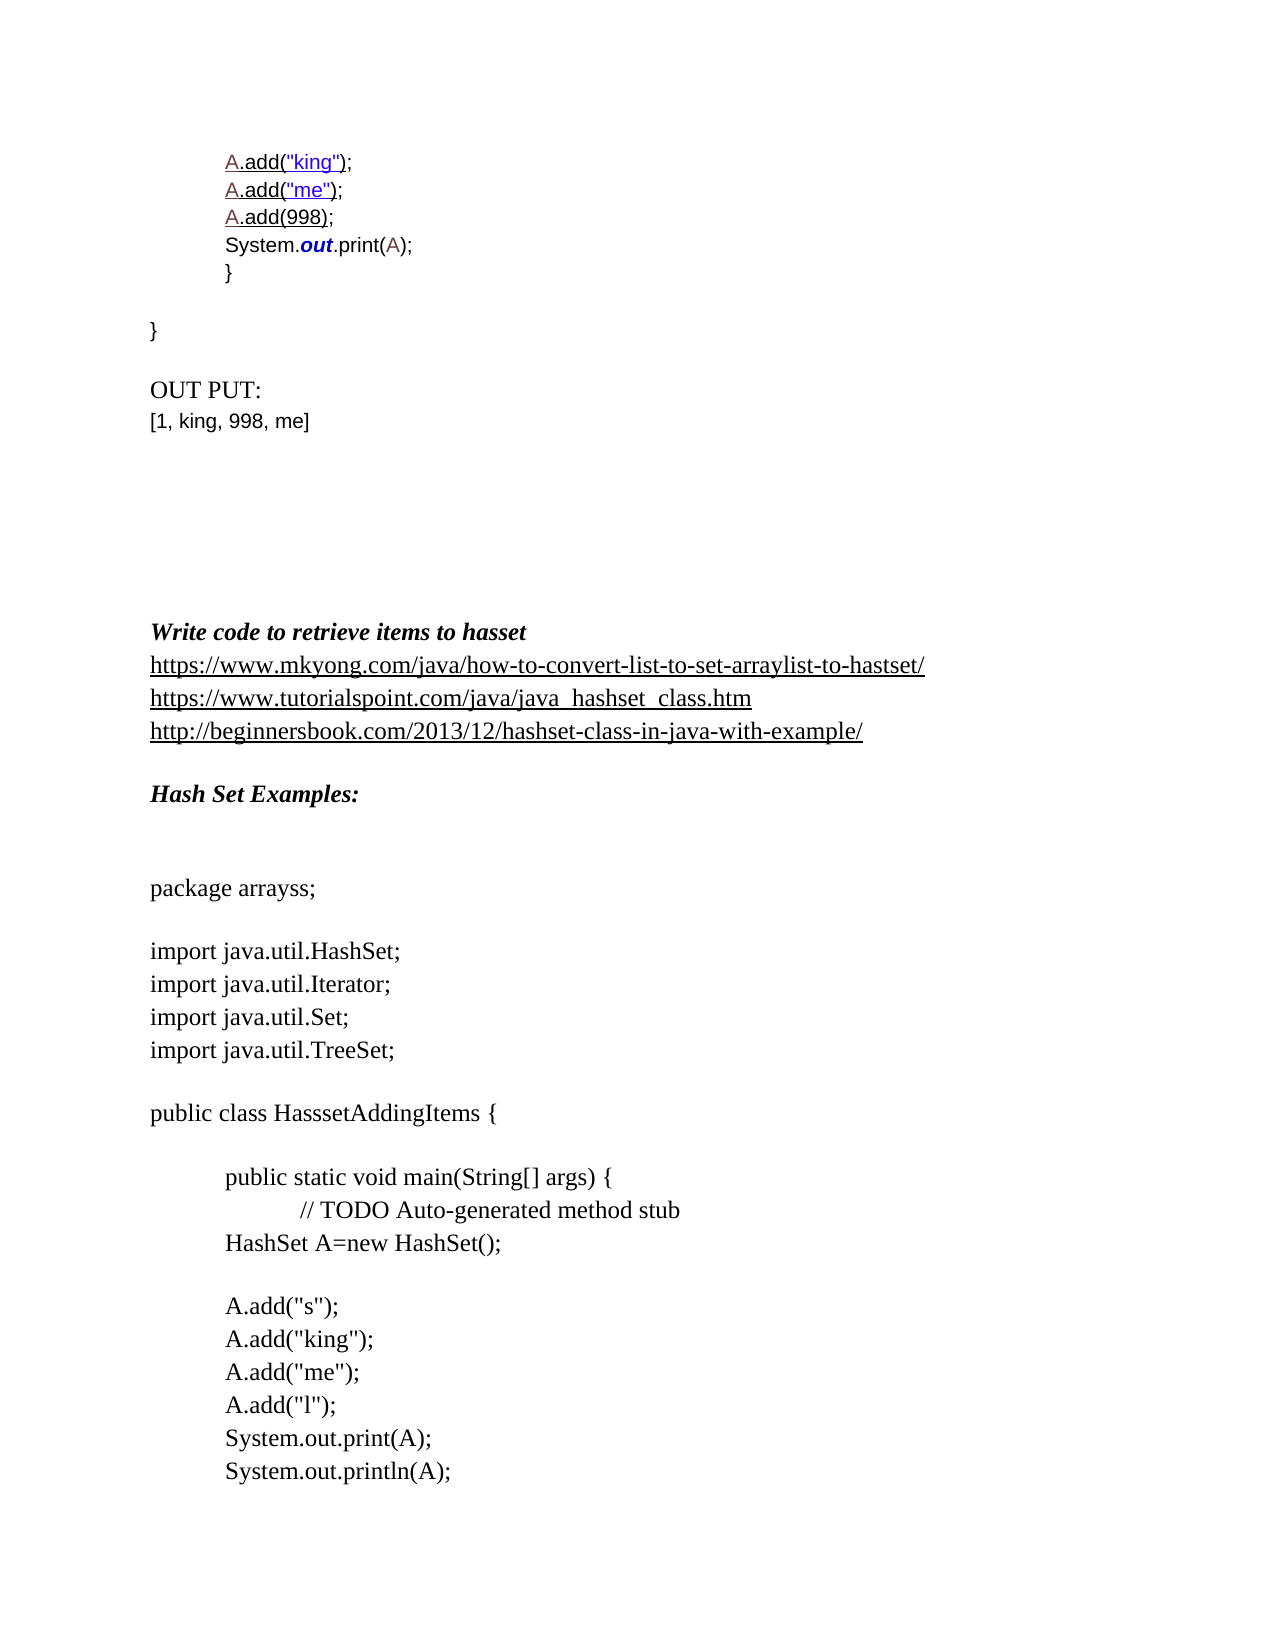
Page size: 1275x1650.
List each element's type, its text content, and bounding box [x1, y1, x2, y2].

text import java.util.TreeSet; [150, 1035, 1125, 1064]
text OUT PUT: [150, 375, 1125, 404]
text System.out.print(A); [150, 232, 1125, 256]
text // TODO Auto-generated method stub [150, 1195, 1125, 1223]
text HashSet A=new HashSet(); [150, 1228, 1125, 1256]
text System.out.print(A); [150, 1423, 1125, 1452]
text A.add("me"); [150, 177, 1125, 201]
text } [150, 318, 1125, 342]
text A.add("l"); [150, 1390, 1125, 1419]
text Write code to retrieve items to hasset [150, 617, 1125, 646]
text import java.util.HashSet; [150, 936, 1125, 965]
text A.add("s"); [150, 1291, 1125, 1320]
text http://beginnersbook.com/2013/12/hashset-class-in-java-with-example/ [150, 716, 1125, 745]
text A.add("king"); [150, 1324, 1125, 1353]
text System.out.println(A); [150, 1456, 1125, 1485]
text package arrayss; [150, 873, 1125, 902]
text import java.util.Set; [150, 1002, 1125, 1031]
text import java.util.Iterator; [150, 969, 1125, 998]
text A.add(998); [150, 205, 1125, 229]
text https://www.mkyong.com/java/how-to-convert-list-to-set-arraylist-to-hastset/ [150, 650, 1125, 679]
text A.add("me"); [150, 1357, 1125, 1386]
text Hash Set Examples: [150, 779, 1125, 808]
text public class HasssetAddingItems { [150, 1098, 1125, 1127]
text https://www.tutorialspoint.com/java/java_hashset_class.htm [150, 683, 1125, 712]
text } [150, 260, 1125, 284]
text A.add("king"); [150, 150, 1125, 174]
text public static void main(String[] args) { [150, 1162, 1125, 1190]
text [1, king, 998, me] [150, 408, 1125, 432]
